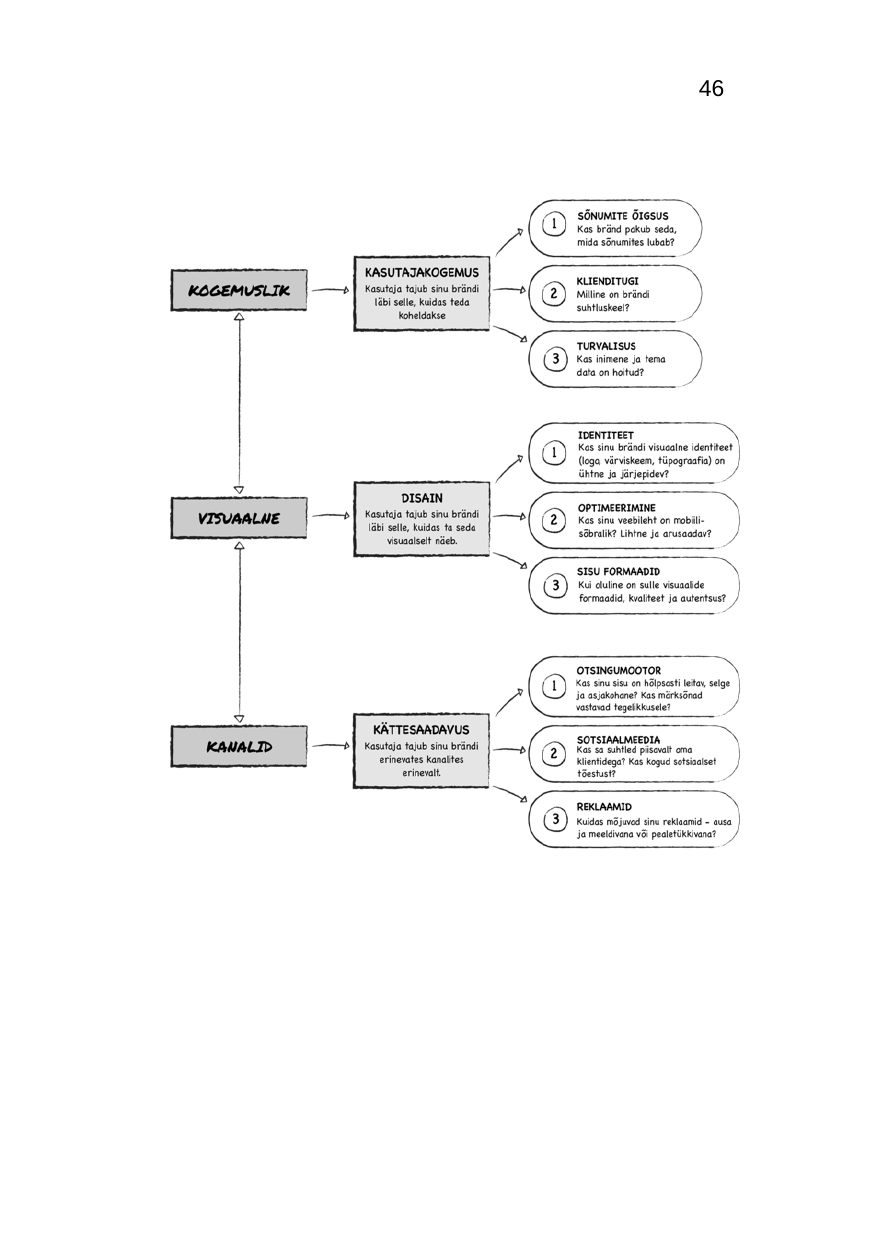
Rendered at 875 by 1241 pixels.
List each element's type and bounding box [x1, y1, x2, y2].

picture [150, 184, 773, 881]
